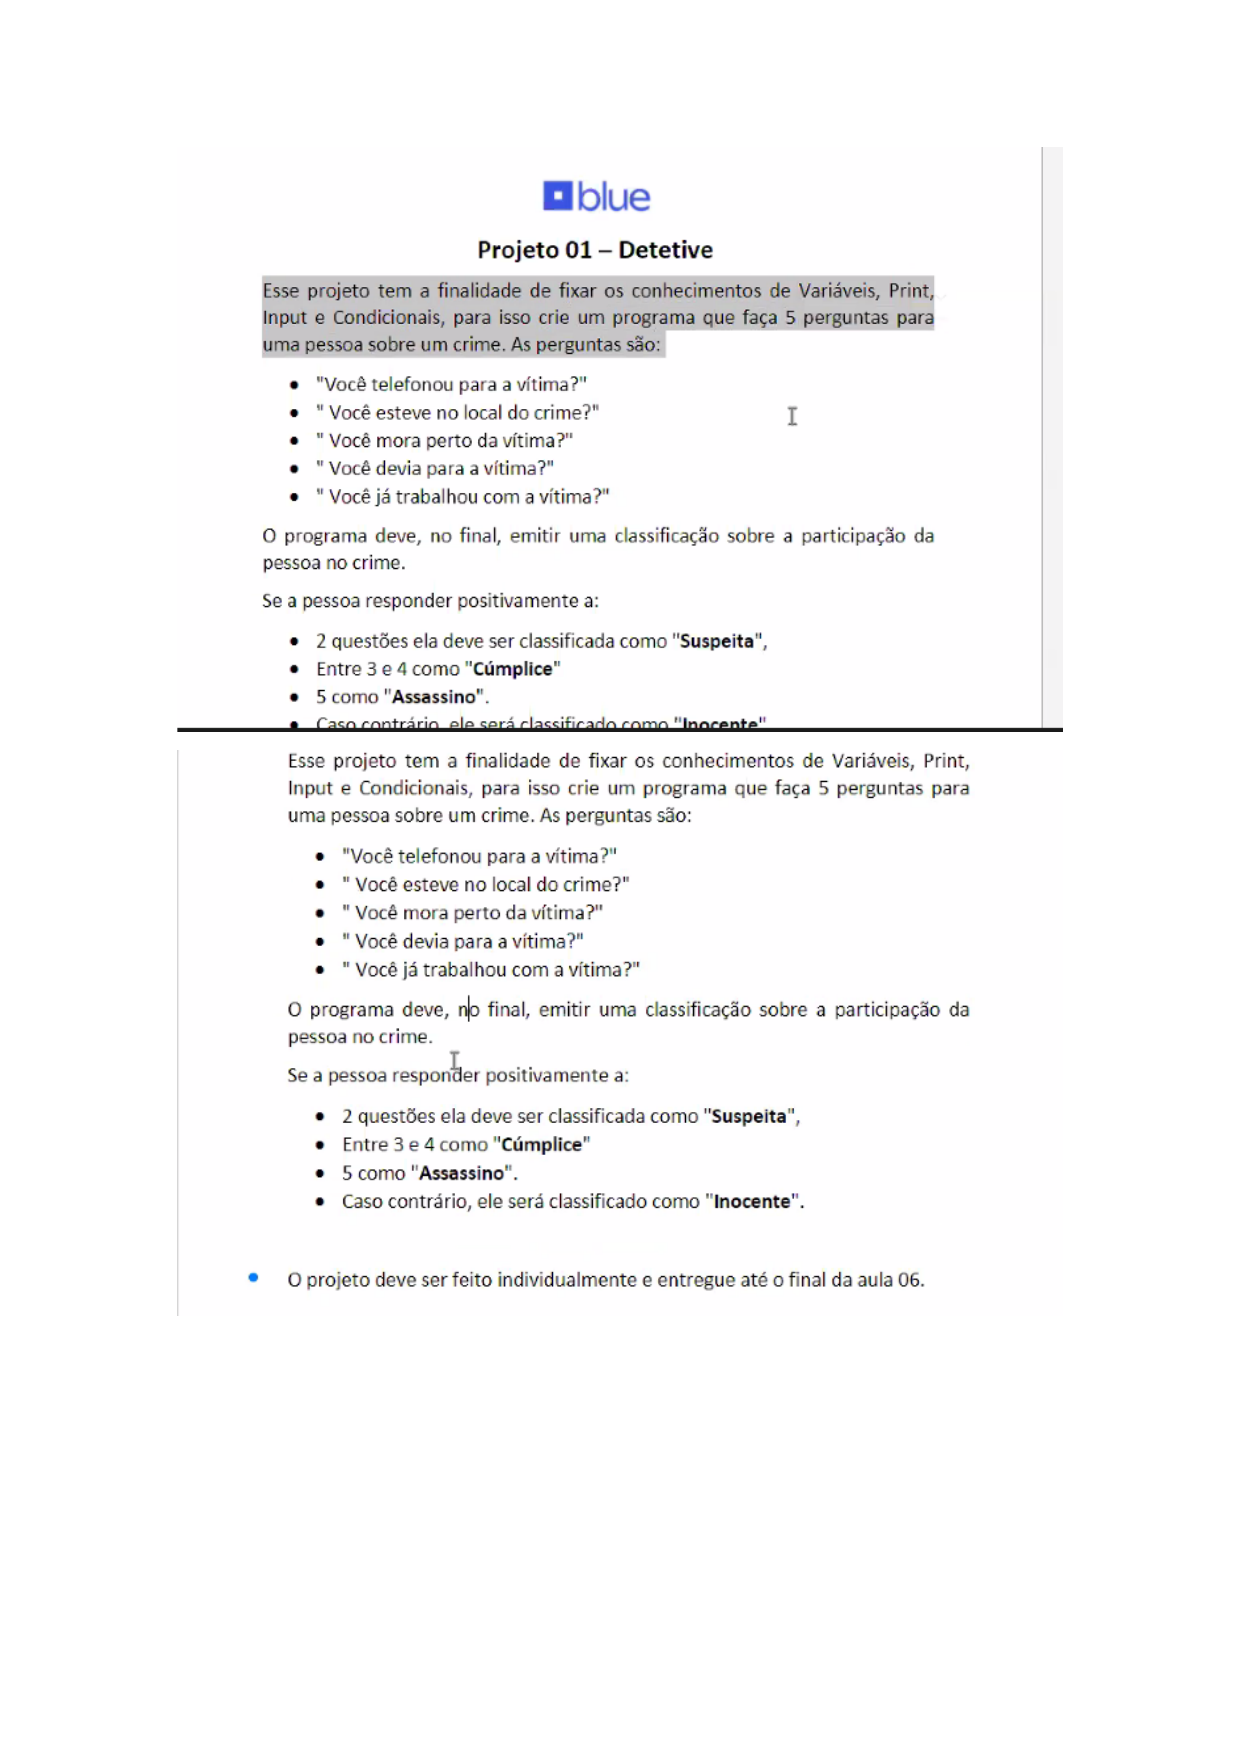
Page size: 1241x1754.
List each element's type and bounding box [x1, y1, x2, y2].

picture [177, 147, 1063, 732]
picture [177, 750, 1063, 1316]
